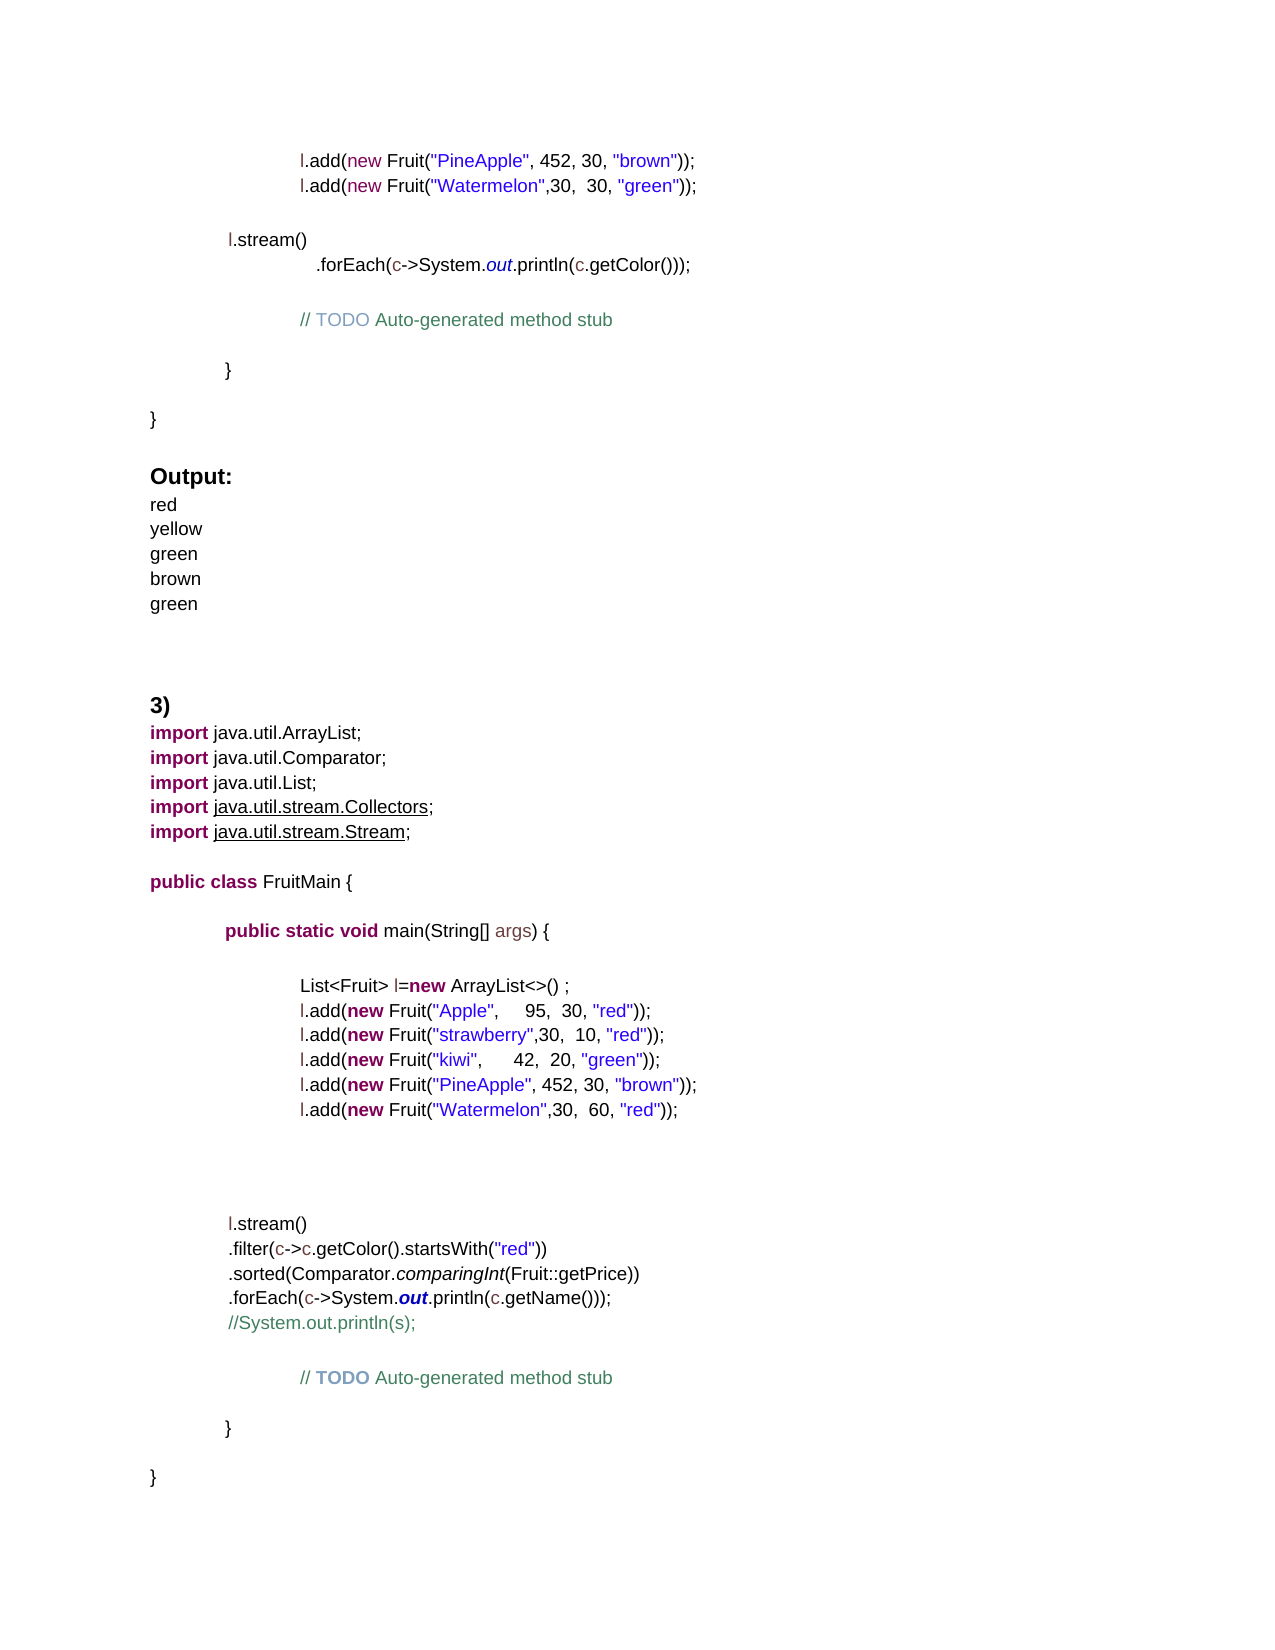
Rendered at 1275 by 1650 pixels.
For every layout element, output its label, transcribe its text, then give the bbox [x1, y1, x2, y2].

text l.add(new Fruit("PineApple", 452, 30, "brown")); [150, 1074, 1125, 1095]
text import java.util.stream.Collectors; [150, 796, 1125, 818]
text } [150, 1466, 1125, 1488]
text green [150, 543, 1125, 564]
text green [150, 592, 1125, 614]
text } [150, 408, 1125, 430]
text List<Fruit> l=new ArrayList<>() ; [150, 974, 1125, 996]
text brown [150, 568, 1125, 589]
text import java.util.List; [150, 771, 1125, 793]
text 3) [150, 692, 1125, 718]
text } [150, 358, 1125, 380]
text .forEach(c->System.out.println(c.getName())); [150, 1287, 1125, 1309]
text l.add(new Fruit("strawberry",30, 10, "red")); [150, 1024, 1125, 1046]
text import java.util.ArrayList; [150, 722, 1125, 743]
text l.stream() [150, 229, 1125, 251]
text public class FruitMain { [150, 871, 1125, 892]
text import java.util.stream.Stream; [150, 821, 1125, 843]
text // TODO Auto-generated method stub [150, 1367, 1125, 1388]
text import java.util.Comparator; [150, 747, 1125, 768]
text red [150, 493, 1125, 515]
text //System.out.println(s); [150, 1312, 1125, 1333]
text l.stream() [150, 1213, 1125, 1234]
text .filter(c->c.getColor().startsWith("red")) [150, 1237, 1125, 1259]
text .forEach(c->System.out.println(c.getColor())); [150, 254, 1125, 276]
text // TODO Auto-generated method stub [150, 309, 1125, 331]
text } [150, 1416, 1125, 1438]
text l.add(new Fruit("Watermelon",30, 60, "red")); [150, 1098, 1125, 1120]
text l.add(new Fruit("kiwi", 42, 20, "green")); [150, 1049, 1125, 1071]
text public static void main(String[] args) { [150, 920, 1125, 942]
text .sorted(Comparator.comparingInt(Fruit::getPrice)) [150, 1262, 1125, 1284]
text yellow [150, 518, 1125, 540]
text l.add(new Fruit("PineApple", 452, 30, "brown")); [150, 150, 1125, 172]
text l.add(new Fruit("Watermelon",30, 30, "green")); [150, 175, 1125, 196]
text l.add(new Fruit("Apple", 95, 30, "red")); [150, 999, 1125, 1021]
text Output: [150, 463, 1125, 489]
